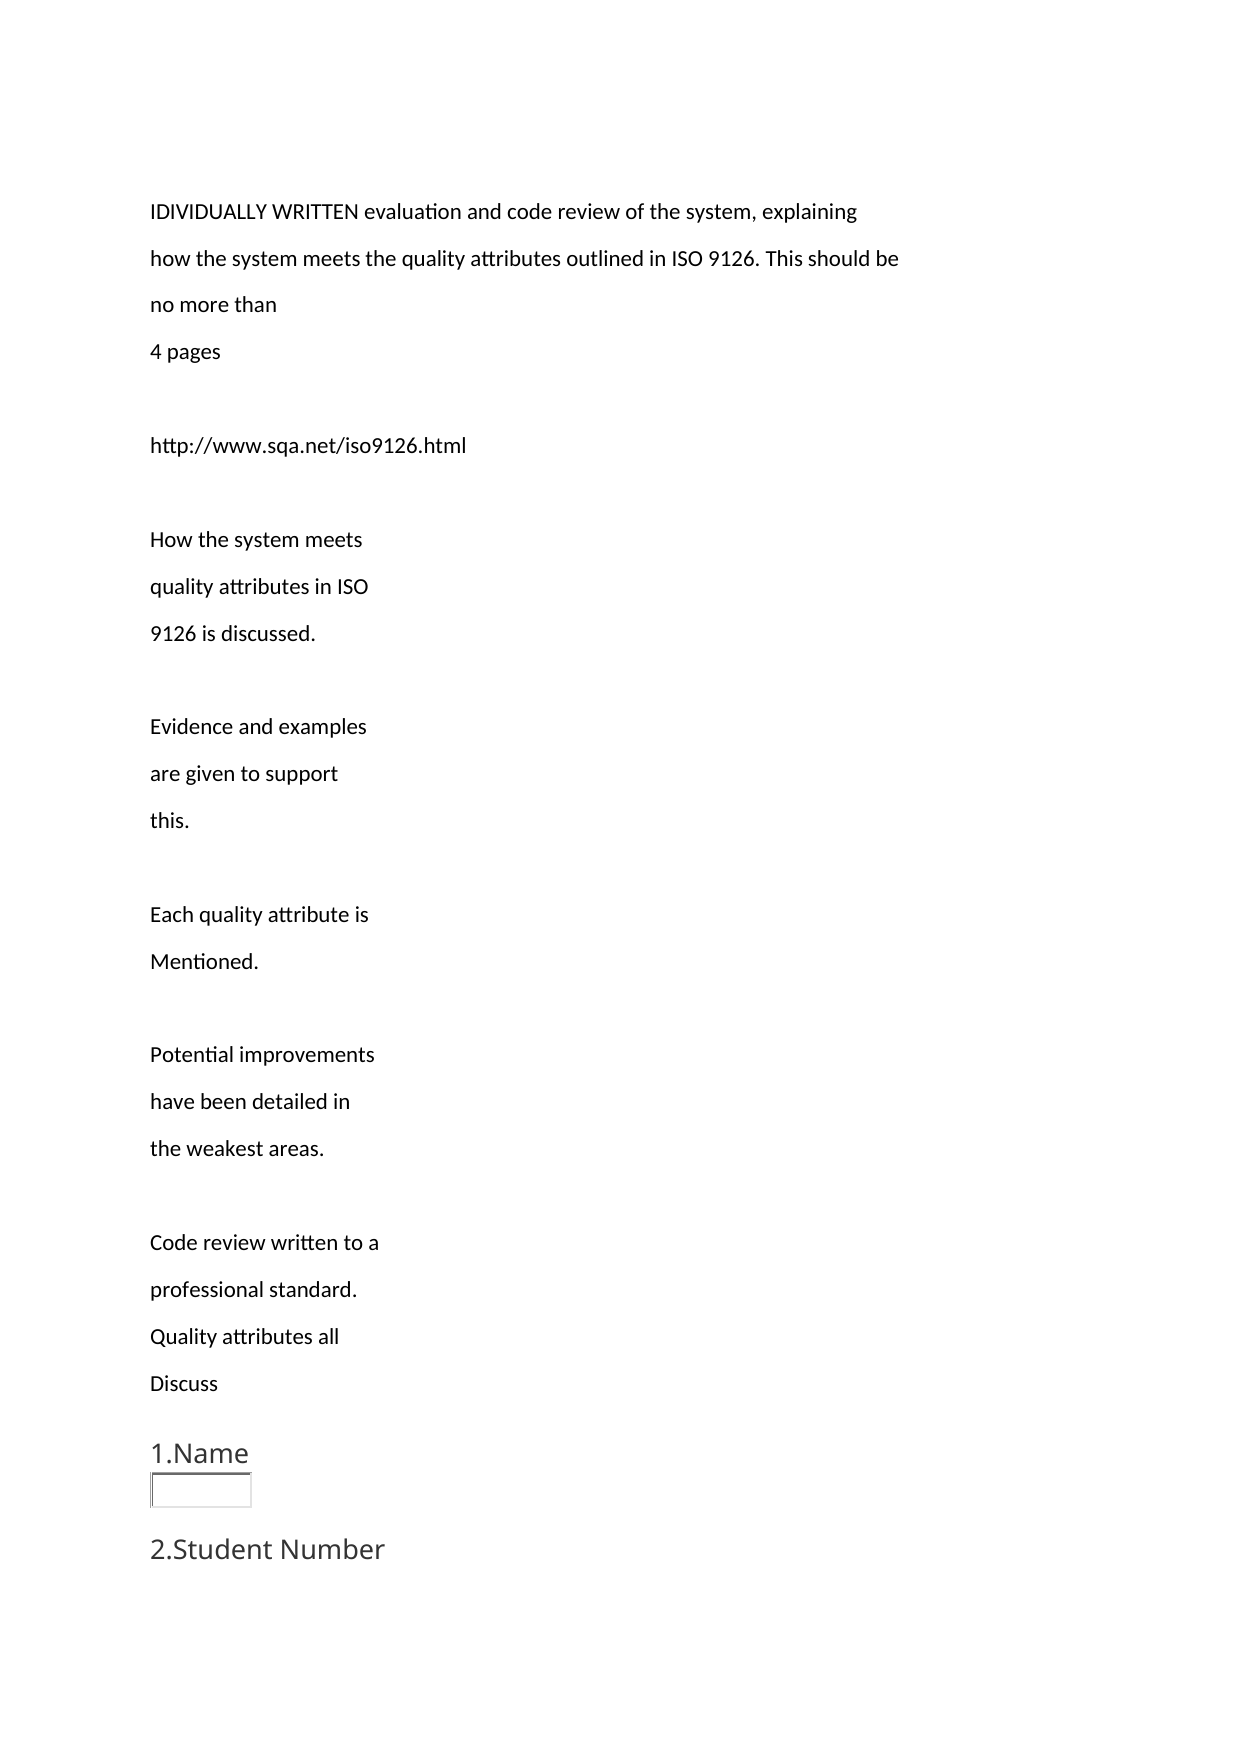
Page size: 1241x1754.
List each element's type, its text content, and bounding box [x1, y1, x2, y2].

text Evidence and examples [150, 712, 1090, 741]
text 4 pages [150, 337, 1090, 366]
text Discuss [150, 1369, 1090, 1397]
text no more than [150, 291, 1090, 319]
text the weakest areas. [150, 1134, 1090, 1162]
text Each quality attribute is [150, 900, 1090, 928]
text quality attributes in ISO [150, 572, 1090, 600]
text this. [150, 806, 1090, 834]
text 9126 is discussed. [150, 619, 1090, 647]
text Code review written to a [150, 1228, 1090, 1256]
text http://www.sqa.net/iso9126.html [150, 431, 1090, 459]
text 2.Student Number [150, 1509, 1090, 1567]
text Mentioned. [150, 947, 1090, 975]
text Quality attributes all [150, 1322, 1090, 1350]
text IDIVIDUALLY WRITTEN evaluation and code review of the system, explaining [150, 197, 1090, 225]
text professional standard. [150, 1275, 1090, 1303]
text How the system meets [150, 525, 1090, 553]
text are given to support [150, 759, 1090, 787]
text Potential improvements [150, 1041, 1090, 1069]
text have been detailed in [150, 1087, 1090, 1116]
text how the system meets the quality attributes outlined in ISO 9126. This should be [150, 244, 1090, 272]
text 1.Name [150, 1435, 1090, 1472]
